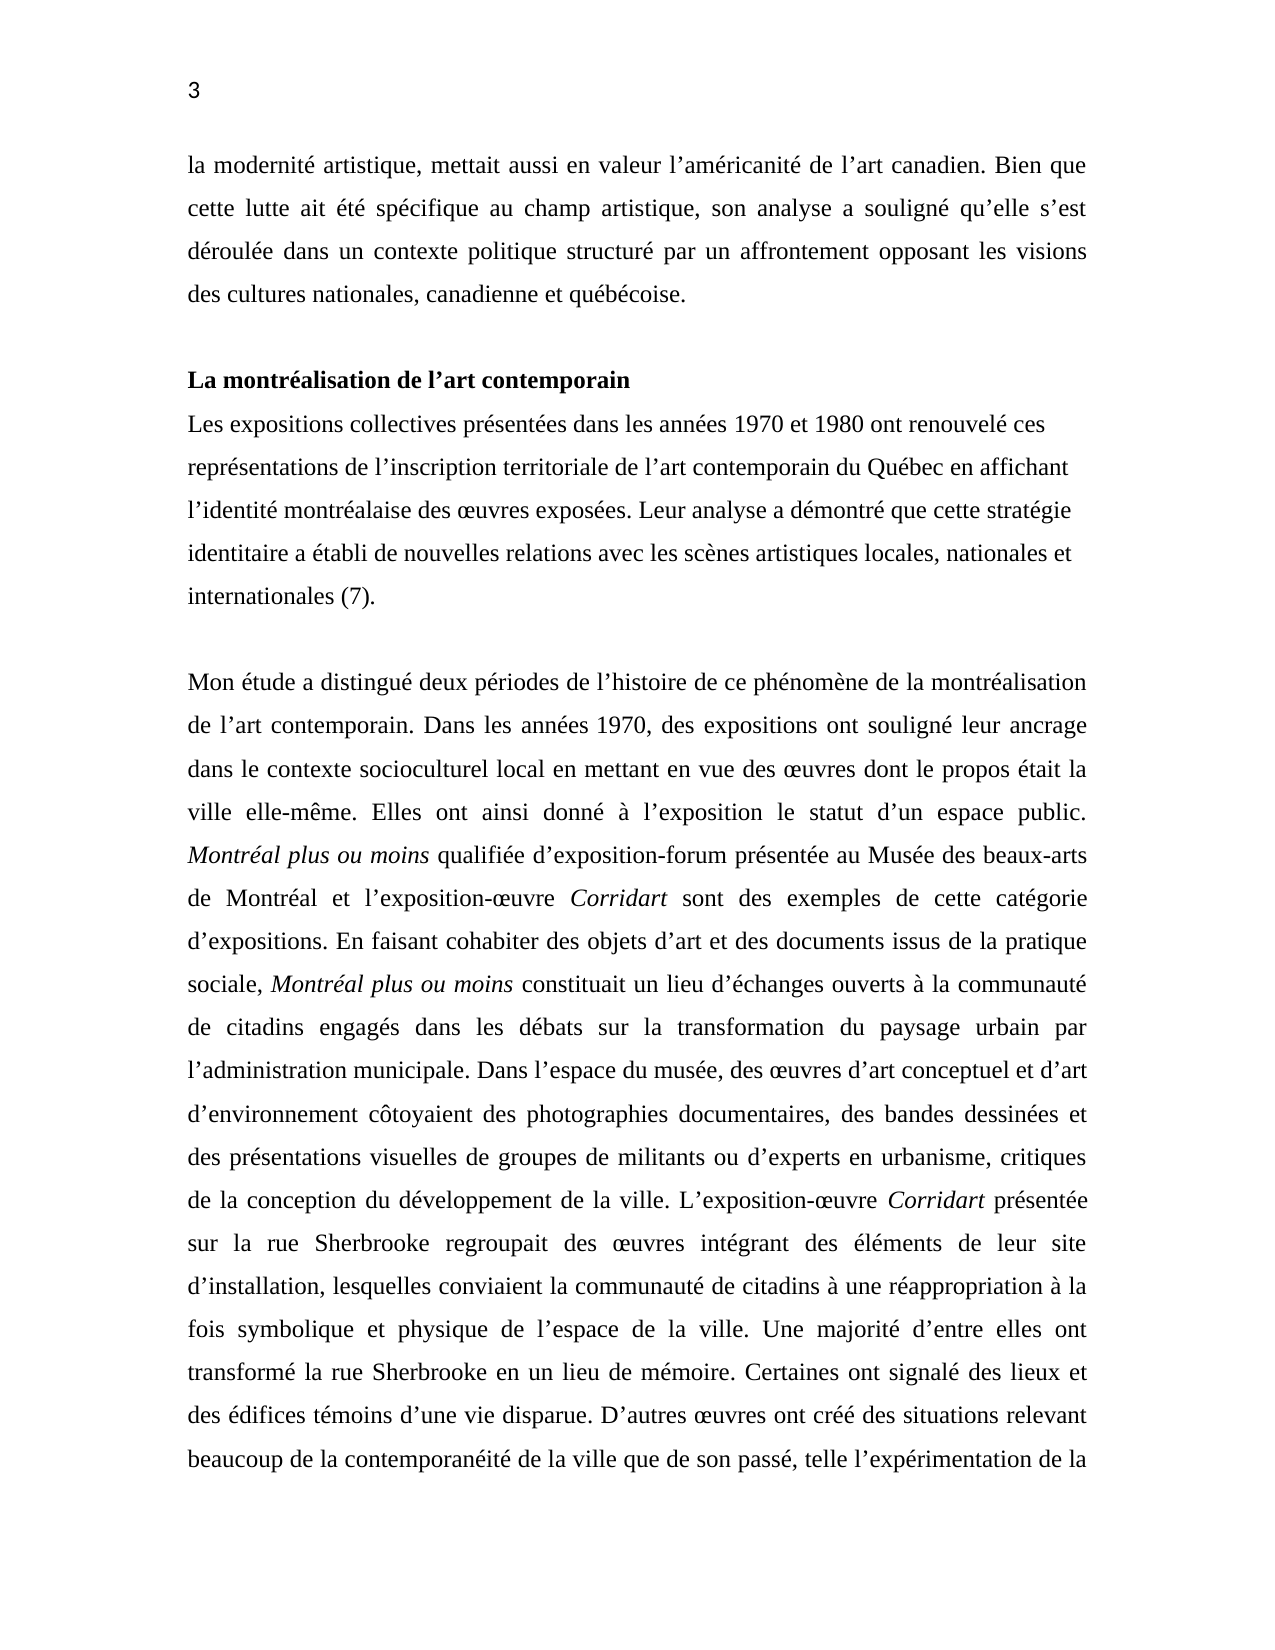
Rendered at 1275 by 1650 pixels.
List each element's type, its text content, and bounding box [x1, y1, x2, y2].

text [187, 667, 1088, 1472]
text Les expositions collectives présentées dans les années 1970 et 1980 ont renouvelé ces représentations de l’inscription territoriale de l’art contemporain du Québec en affichant l’identité montréalaise des œuvres exposées. Leur analyse a démontré que cette stratégie identitaire a établi de nouvelles relations avec les scènes artistiques locales, nationales et internationales (7). [187, 409, 1088, 610]
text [187, 150, 1088, 308]
text La montréalisation de l’art contemporain [187, 366, 1088, 394]
